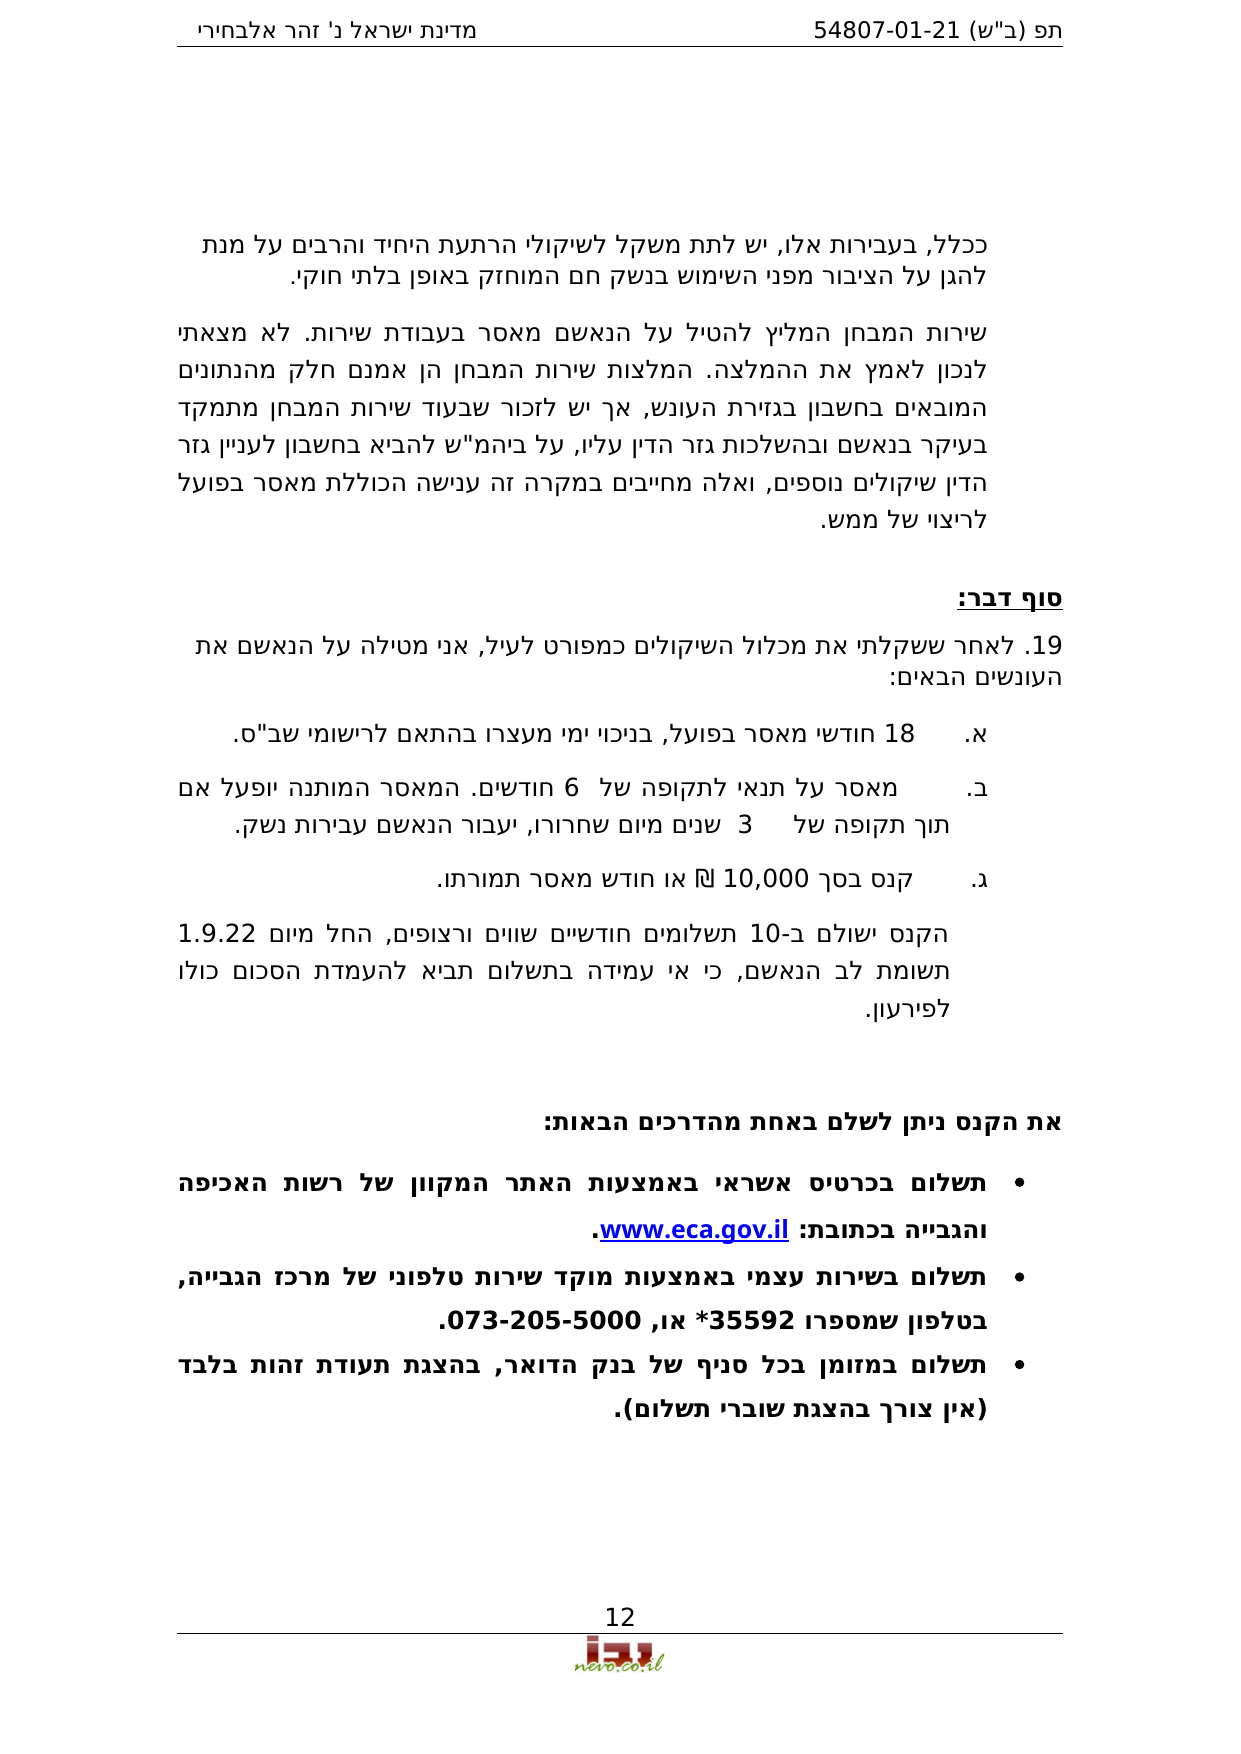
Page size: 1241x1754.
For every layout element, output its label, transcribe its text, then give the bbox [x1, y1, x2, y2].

text סוף דבר: [177, 584, 1063, 613]
list תשלום במזומן בכל סניף של בנק הדואר, בהצגת תעודת זהות בלבד (אין צורך בהצגת שוברי תשלום). [177, 1350, 1026, 1423]
text ככלל, בעבירות אלו, יש לתת משקל לשיקולי הרתעת היחיד והרבים על מנת להגן על הציבור מפני השימוש בנשק חם המוחזק באופן בלתי חוקי. [177, 230, 988, 291]
text שירות המבחן המליץ להטיל על הנאשם מאסר בעבודת שירות. לא מצאתי לנכון לאמץ את ההמלצה. המלצות שירות המבחן הן אמנם חלק מהנתונים המובאים בחשבון בגזירת העונש, אך יש לזכור שבעוד שירות המבחן מתמקד בעיקר בנאשם ובהשלכות גזר הדין עליו, על ביהמ"ש להביא בחשבון לעניין גזר הדין שיקולים נוספים, ואלה מחייבים במקרה זה ענישה הכוללת מאסר בפועל לריצוי של ממש. [177, 309, 988, 534]
text הקנס ישולם ב-10 תשלומים חודשיים שווים ורצופים, החל מיום 1.9.22 תשומת לב הנאשם, כי אי עמידה בתשלום תביא להעמדת הסכום כולו לפירעון. [177, 910, 951, 1023]
picture [574, 1635, 666, 1673]
text ב. מאסר על תנאי לתקופה של 6 חודשים. המאסר המותנה יופעל אם תוך תקופה של 3 שנים מיום שחרורו, יעבור הנאשם עבירות נשק. [177, 764, 988, 839]
text 19. לאחר ששקלתי את מכלול השיקולים כמפורט לעיל, אני מטילה על הנאשם את העונשים הבאים: [177, 631, 1063, 692]
list תשלום בשירות עצמי באמצעות מוקד שירות טלפוני של מרכז הגבייה, בטלפון שמספרו 35592* או, 073-205-5000. [177, 1262, 1026, 1335]
text ג. קנס בסך 10,000 ₪ או חודש מאסר תמורתו. [177, 856, 988, 894]
text א. 18 חודשי מאסר בפועל, בניכוי ימי מעצרו בהתאם לרישומי שב"ס. [177, 710, 988, 748]
list תשלום בכרטיס אשראי באמצעות האתר המקוון של רשות האכיפה והגבייה בכתובת: www.eca.gov.il. [177, 1168, 1026, 1246]
text את הקנס ניתן לשלם באחת מהדרכים הבאות: [177, 1107, 1063, 1136]
